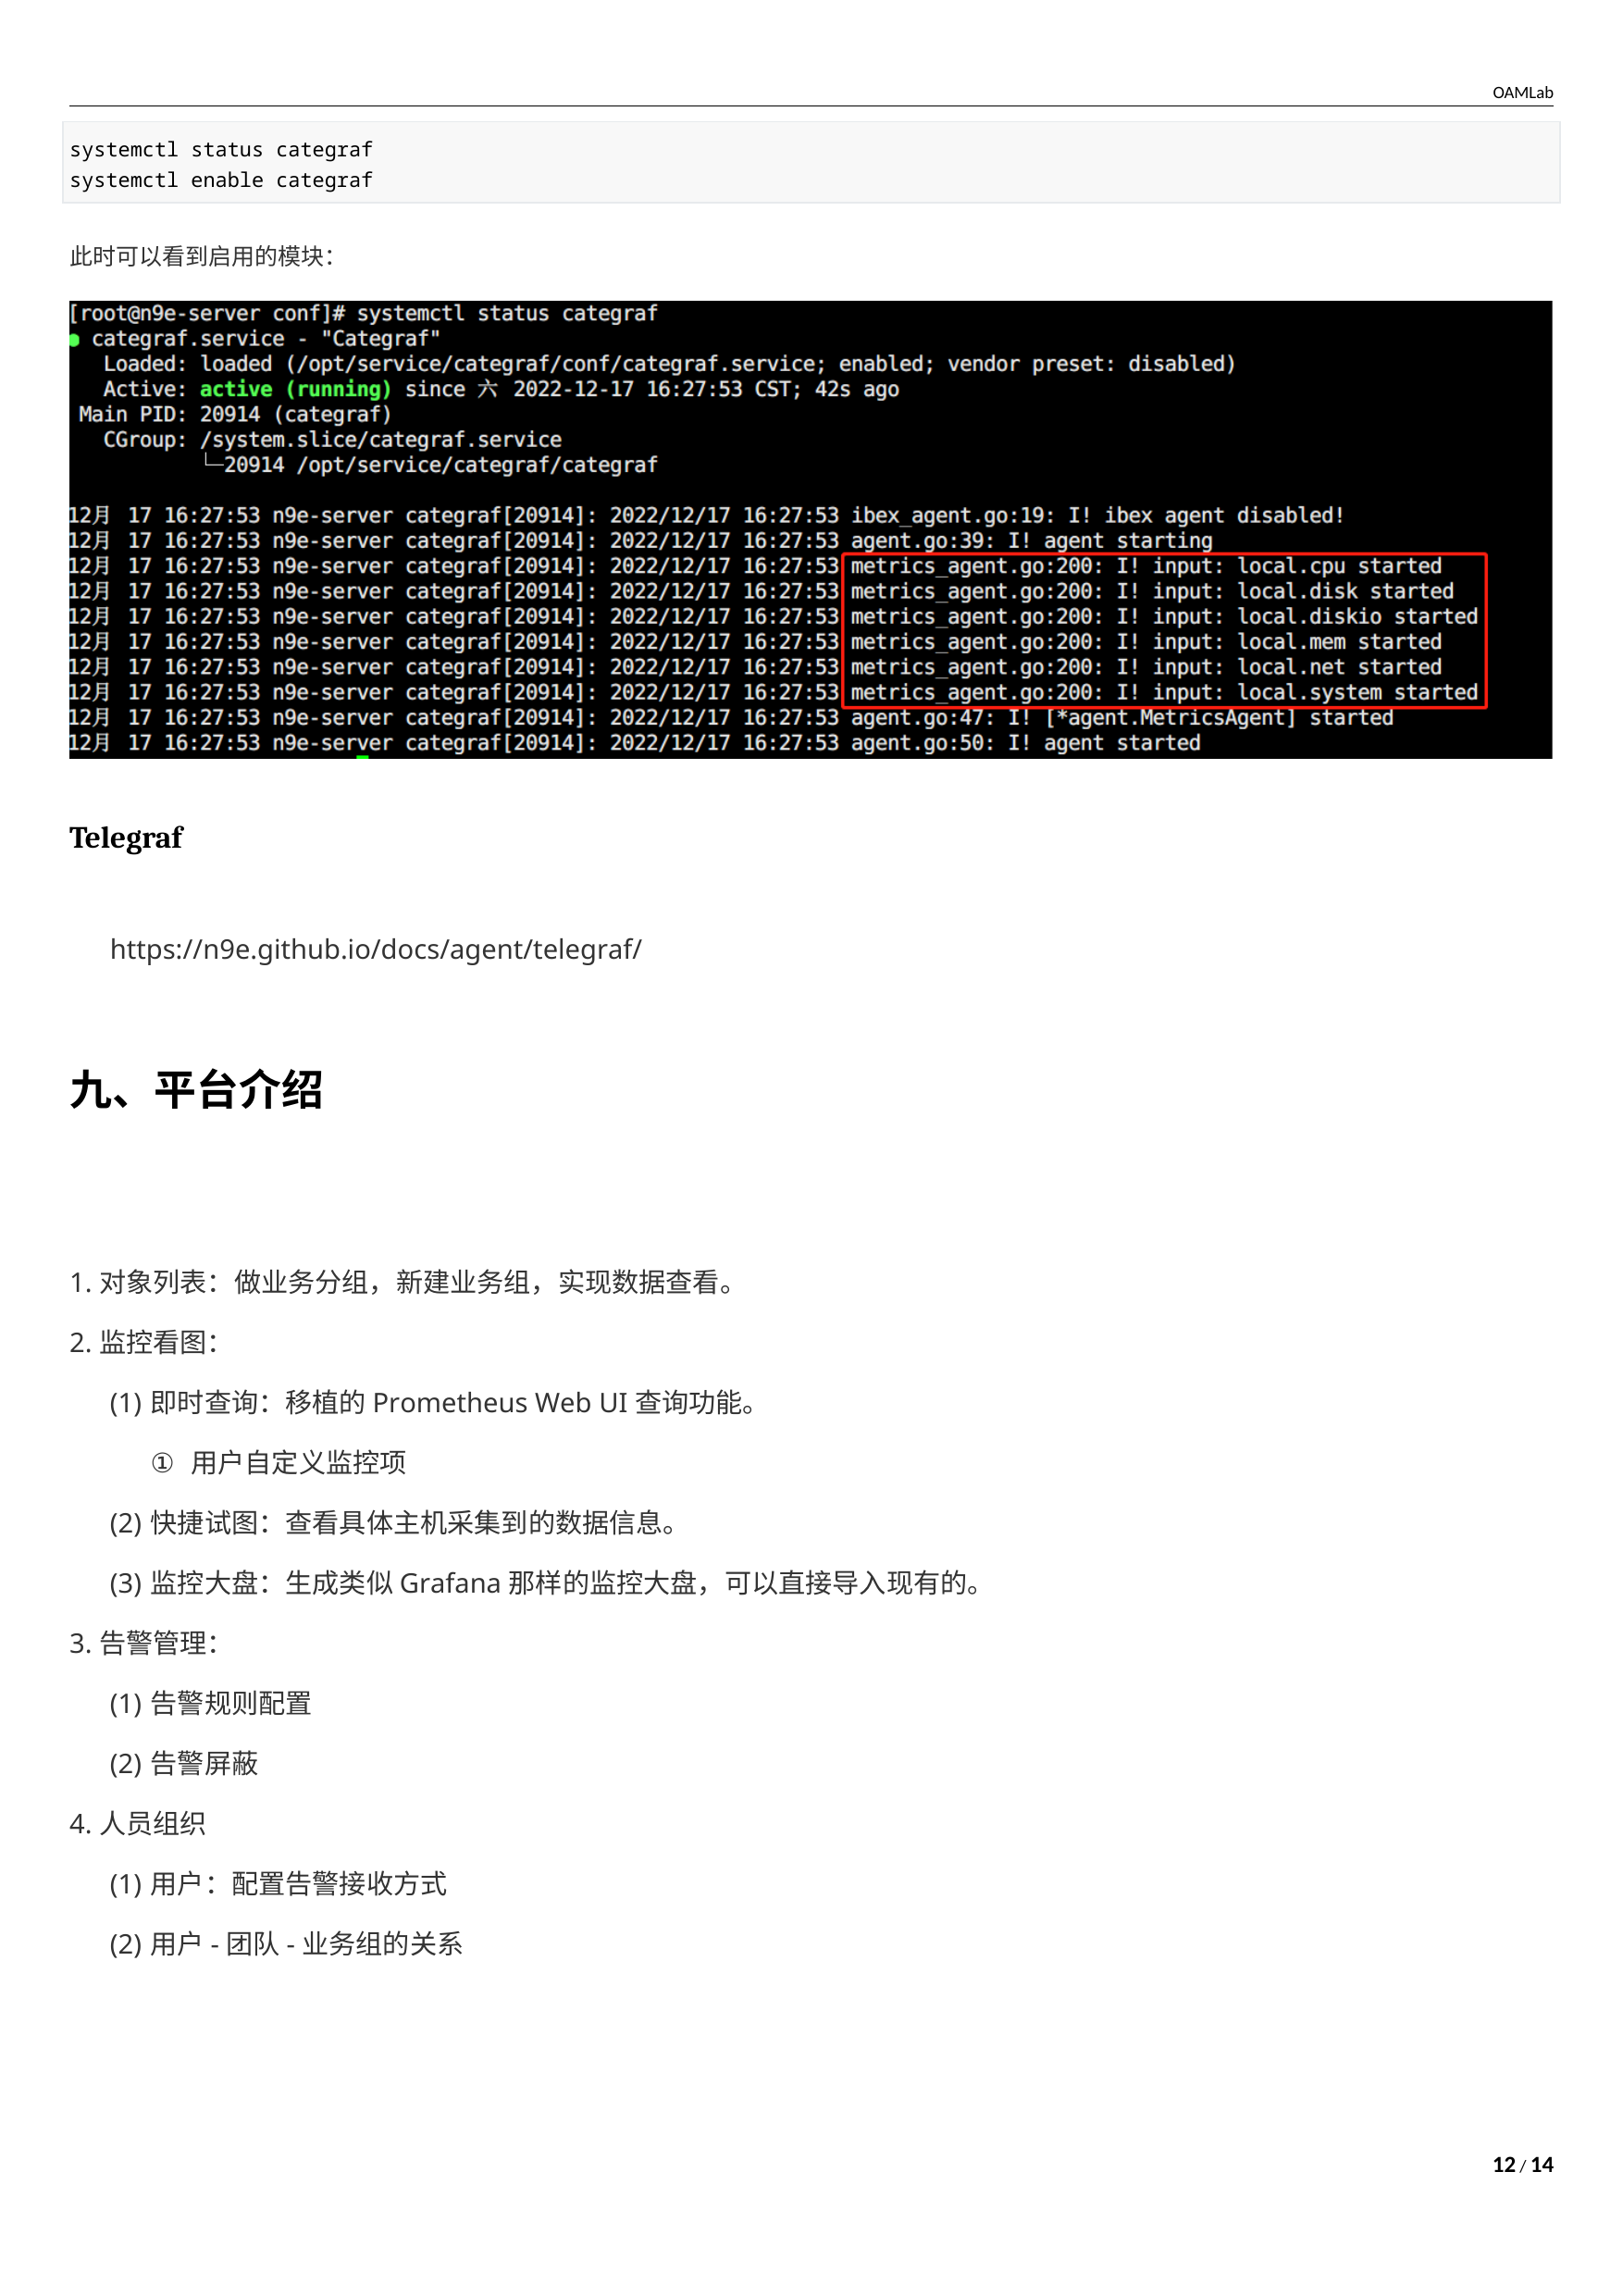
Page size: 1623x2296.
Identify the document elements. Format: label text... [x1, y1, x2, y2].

subtitle Telegraf [69, 808, 1554, 868]
list 告警管理： [69, 1611, 1554, 1671]
list 监控大盘：生成类似 Grafana 那样的监控大盘，可以直接导入现有的。 [110, 1551, 1554, 1611]
list 快捷试图：查看具体主机采集到的数据信息。 [110, 1491, 1554, 1551]
text 此时可以看到启用的模块： [69, 225, 1554, 285]
list 用户：配置告警接收方式 [110, 1852, 1554, 1912]
list 人员组织 [69, 1792, 1554, 1852]
list 对象列表：做业务分组，新建业务组，实现数据查看。 [69, 1250, 1554, 1310]
list 告警屏蔽 [110, 1731, 1554, 1792]
subtitle 九、平台介绍 [69, 1042, 1554, 1132]
list 用户 - 团队 - 业务组的关系 [110, 1912, 1554, 1972]
text https://n9e.github.io/docs/agent/telegraf/ [69, 919, 1554, 979]
list 即时查询：移植的 Prometheus Web UI 查询功能。 [110, 1371, 1554, 1431]
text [64, 122, 1559, 202]
list 监控看图： [69, 1310, 1554, 1371]
list 用户自定义监控项 [150, 1431, 1554, 1491]
list 告警规则配置 [110, 1671, 1554, 1731]
picture [69, 301, 1553, 759]
